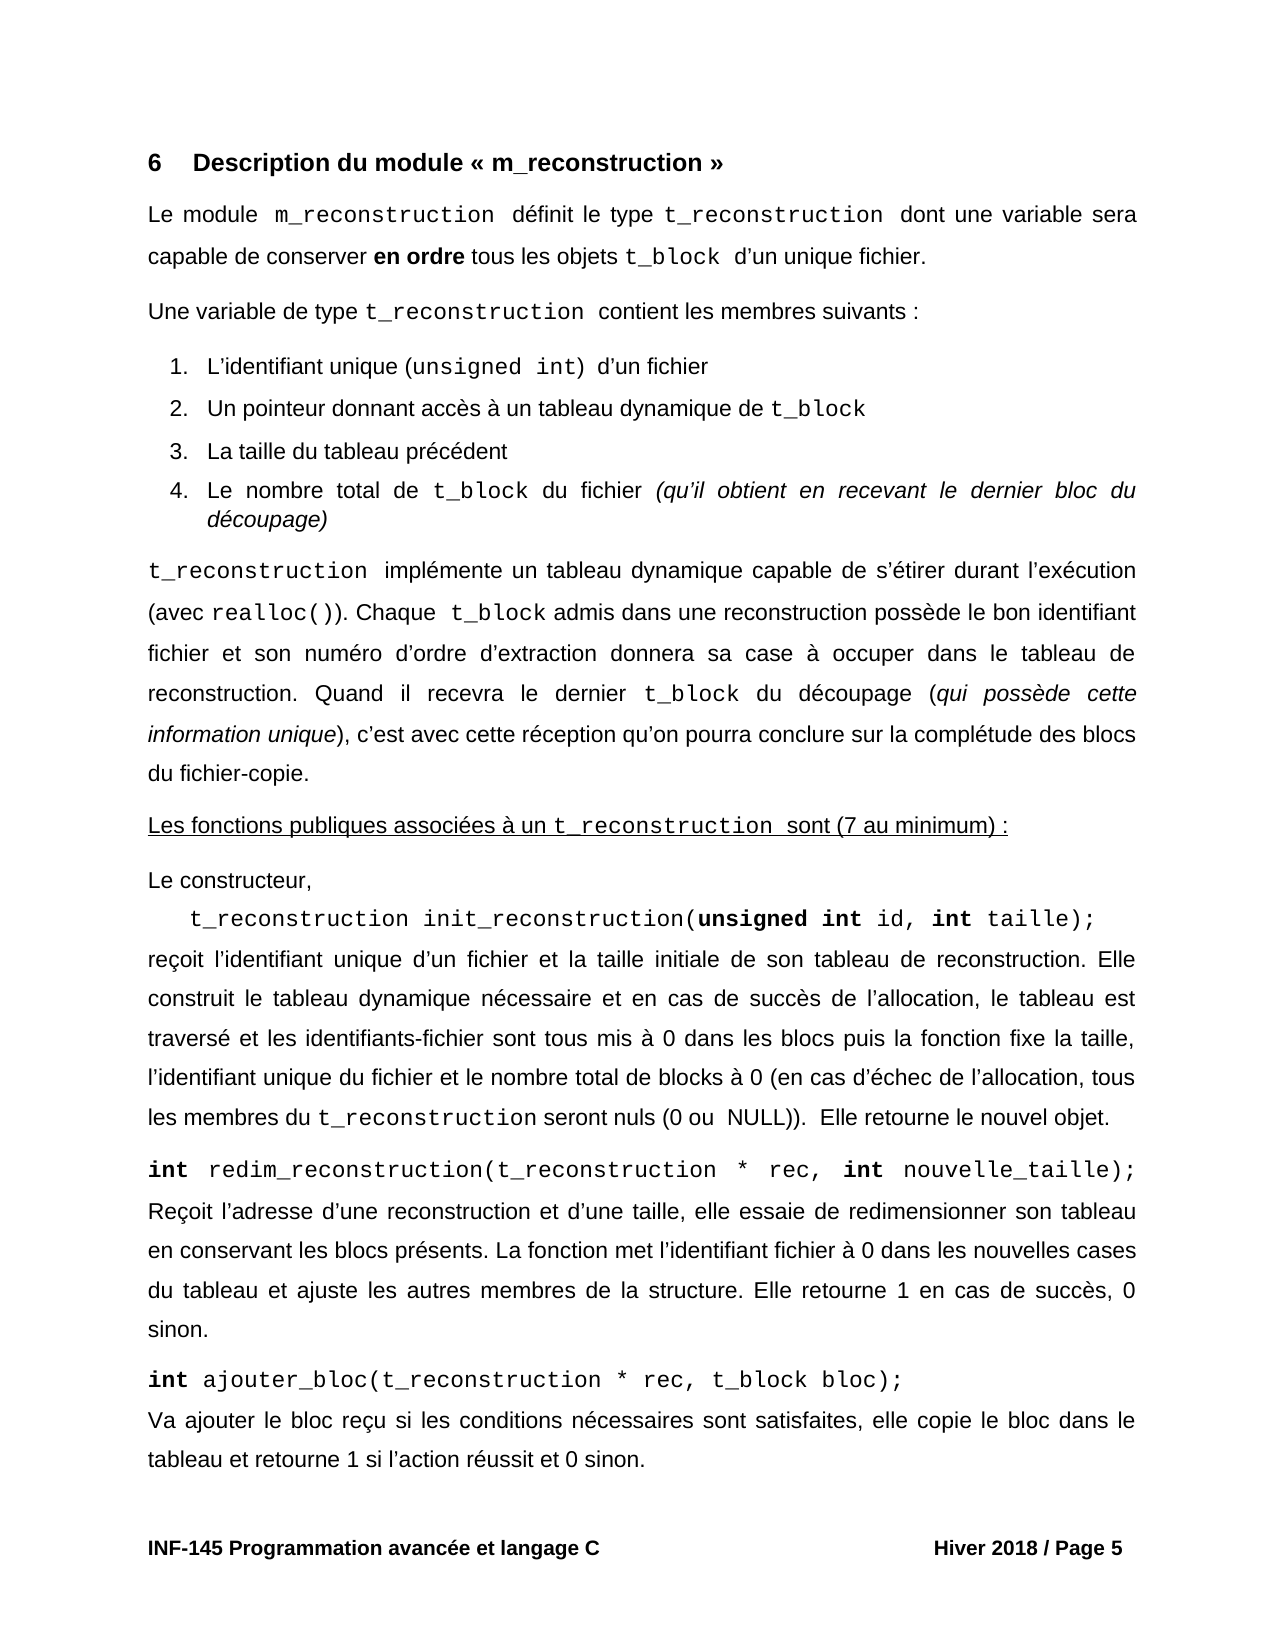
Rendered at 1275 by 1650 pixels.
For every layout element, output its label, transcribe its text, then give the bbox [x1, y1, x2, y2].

text Les fonctions publiques associées à un t_reconstruction sont (7 au minimum) : [148, 812, 1137, 841]
text Le constructeur, [148, 867, 1137, 894]
text t_reconstruction implémente un tableau dynamique capable de s’étirer durant l’exécution (avec realloc()). Chaque t_block admis dans une reconstruction possède le bon identifiant fichier et son numéro d’ordre d’extraction donnera sa case à occuper dans le tableau de reconstruction. Quand il recevra le dernier t_block du découpage (qui possède cette information unique), c’est avec cette réception qu’on pourra conclure sur la complétude des blocs du fichier-copie. [148, 557, 1137, 787]
list Un pointeur donnant accès à un tableau dynamique de t_block [169, 395, 1137, 424]
list La taille du tableau précédent [169, 438, 1137, 464]
text Va ajouter le bloc reçu si les conditions nécessaires sont satisfaites, elle copie le bloc dans le tableau et retourne 1 si l’action réussit et 0 sinon. [148, 1407, 1137, 1473]
text int redim_reconstruction(t_reconstruction * rec, int nouvelle_taille); Reçoit l’adresse d’une reconstruction et d’une taille, elle essaie de redimensionner son tableau en conservant les blocs présents. La fonction met l’identifiant fichier à 0 dans les nouvelles cases du tableau et ajuste les autres membres de la structure. Elle retourne 1 en cas de succès, 0 sinon. [148, 1159, 1137, 1342]
list Le nombre total de t_block du fichier (qu’il obtient en recevant le dernier bloc du découpage) [169, 477, 1137, 532]
text Une variable de type t_reconstruction contient les membres suivants : [148, 298, 1137, 326]
text Le module m_reconstruction définit le type t_reconstruction dont une variable sera capable de conserver en ordre tous les objets t_block d’un unique fichier. [148, 201, 1137, 271]
list L’identifiant unique (unsigned int) d’un fichier [169, 353, 1137, 381]
subtitle Description du module « m_reconstruction » [148, 148, 1137, 176]
text reçoit l’identifiant unique d’un fichier et la taille initiale de son tableau de reconstruction. Elle construit le tableau dynamique nécessaire et en cas de succès de l’allocation, le tableau est traversé et les identifiants-fichier sont tous mis à 0 dans les blocs puis la fonction fixe la taille, l’identifiant unique du fichier et le nombre total de blocks à 0 (en cas d’échec de l’allocation, tous les membres du t_reconstruction seront nuls (0 ou NULL)). Elle retourne le nouvel objet. [148, 946, 1137, 1132]
text int ajouter_bloc(t_reconstruction * rec, t_block bloc); [148, 1368, 1137, 1394]
text t_reconstruction init_reconstruction(unsigned int id, int taille); [148, 907, 1137, 933]
